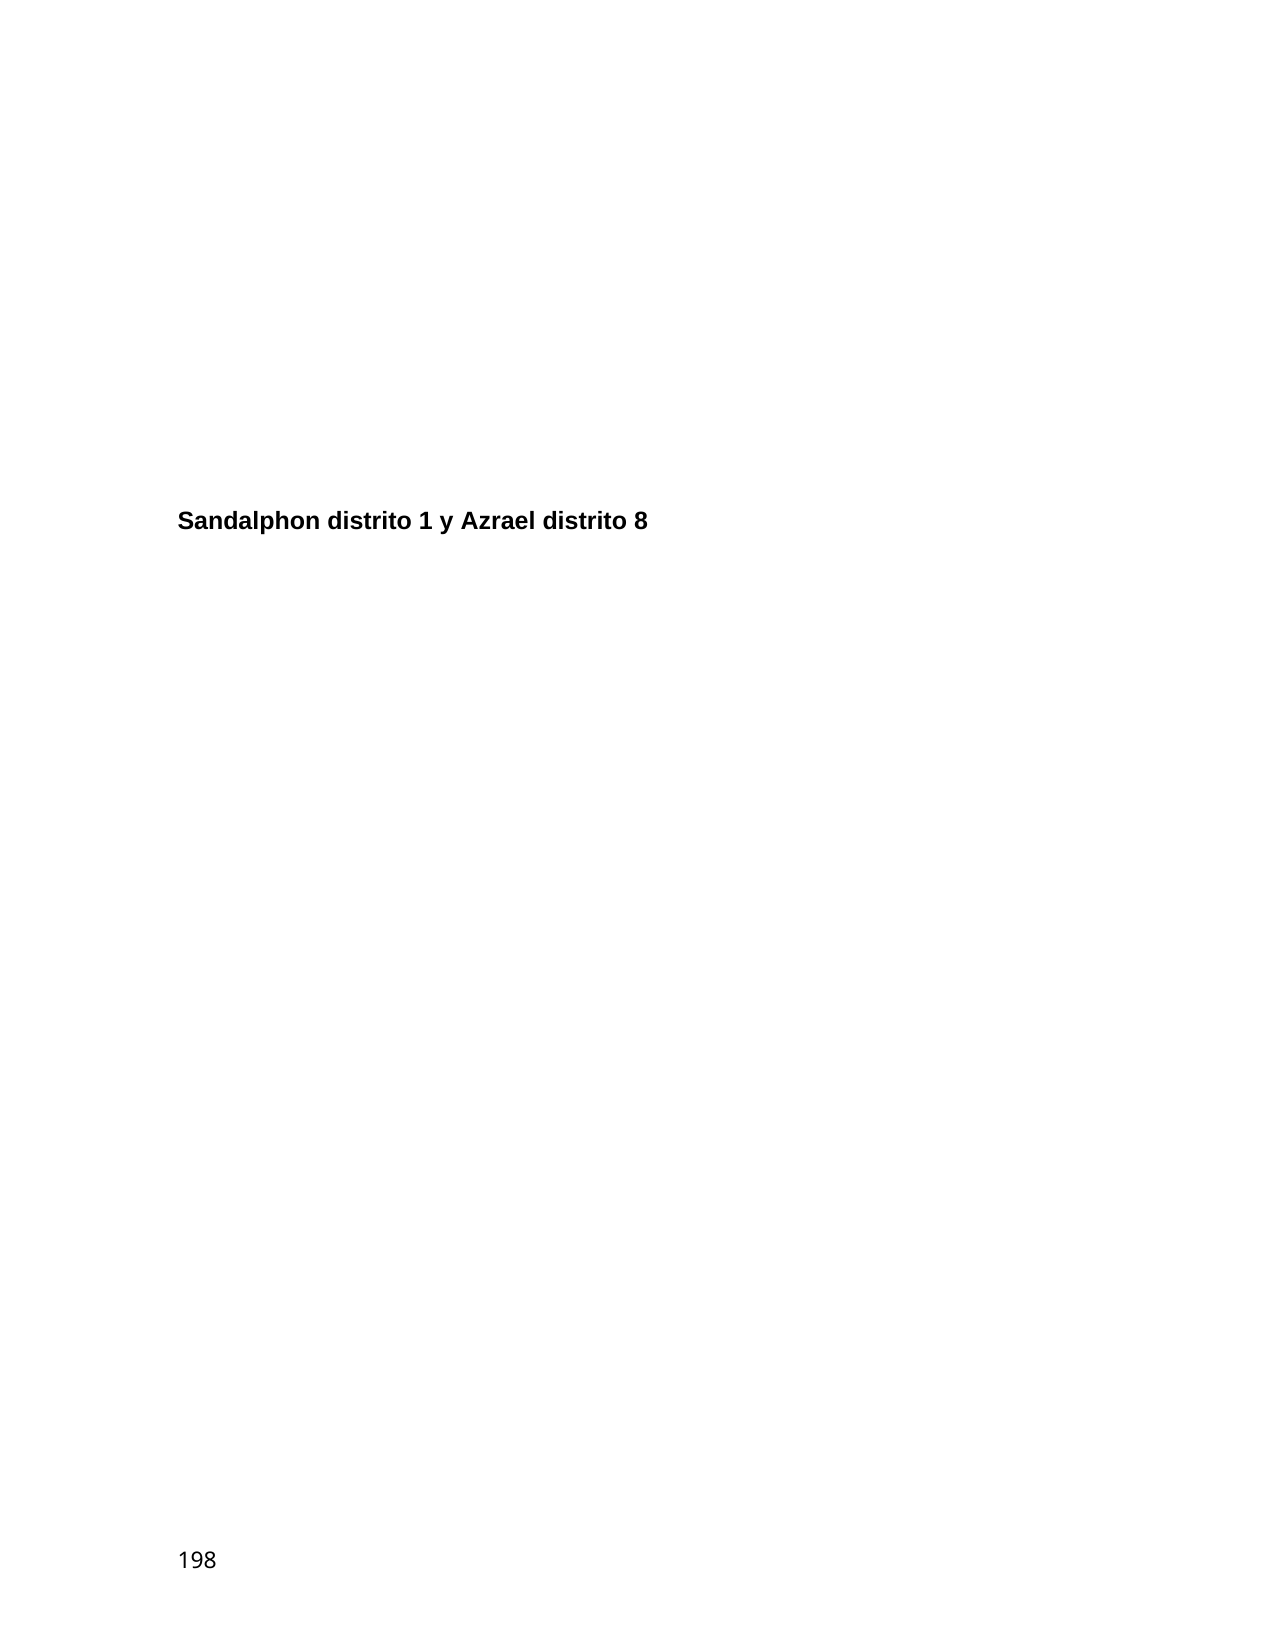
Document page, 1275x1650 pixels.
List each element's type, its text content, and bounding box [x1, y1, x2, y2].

text Sandalphon distrito 1 y Azrael distrito 8 [177, 506, 1098, 535]
